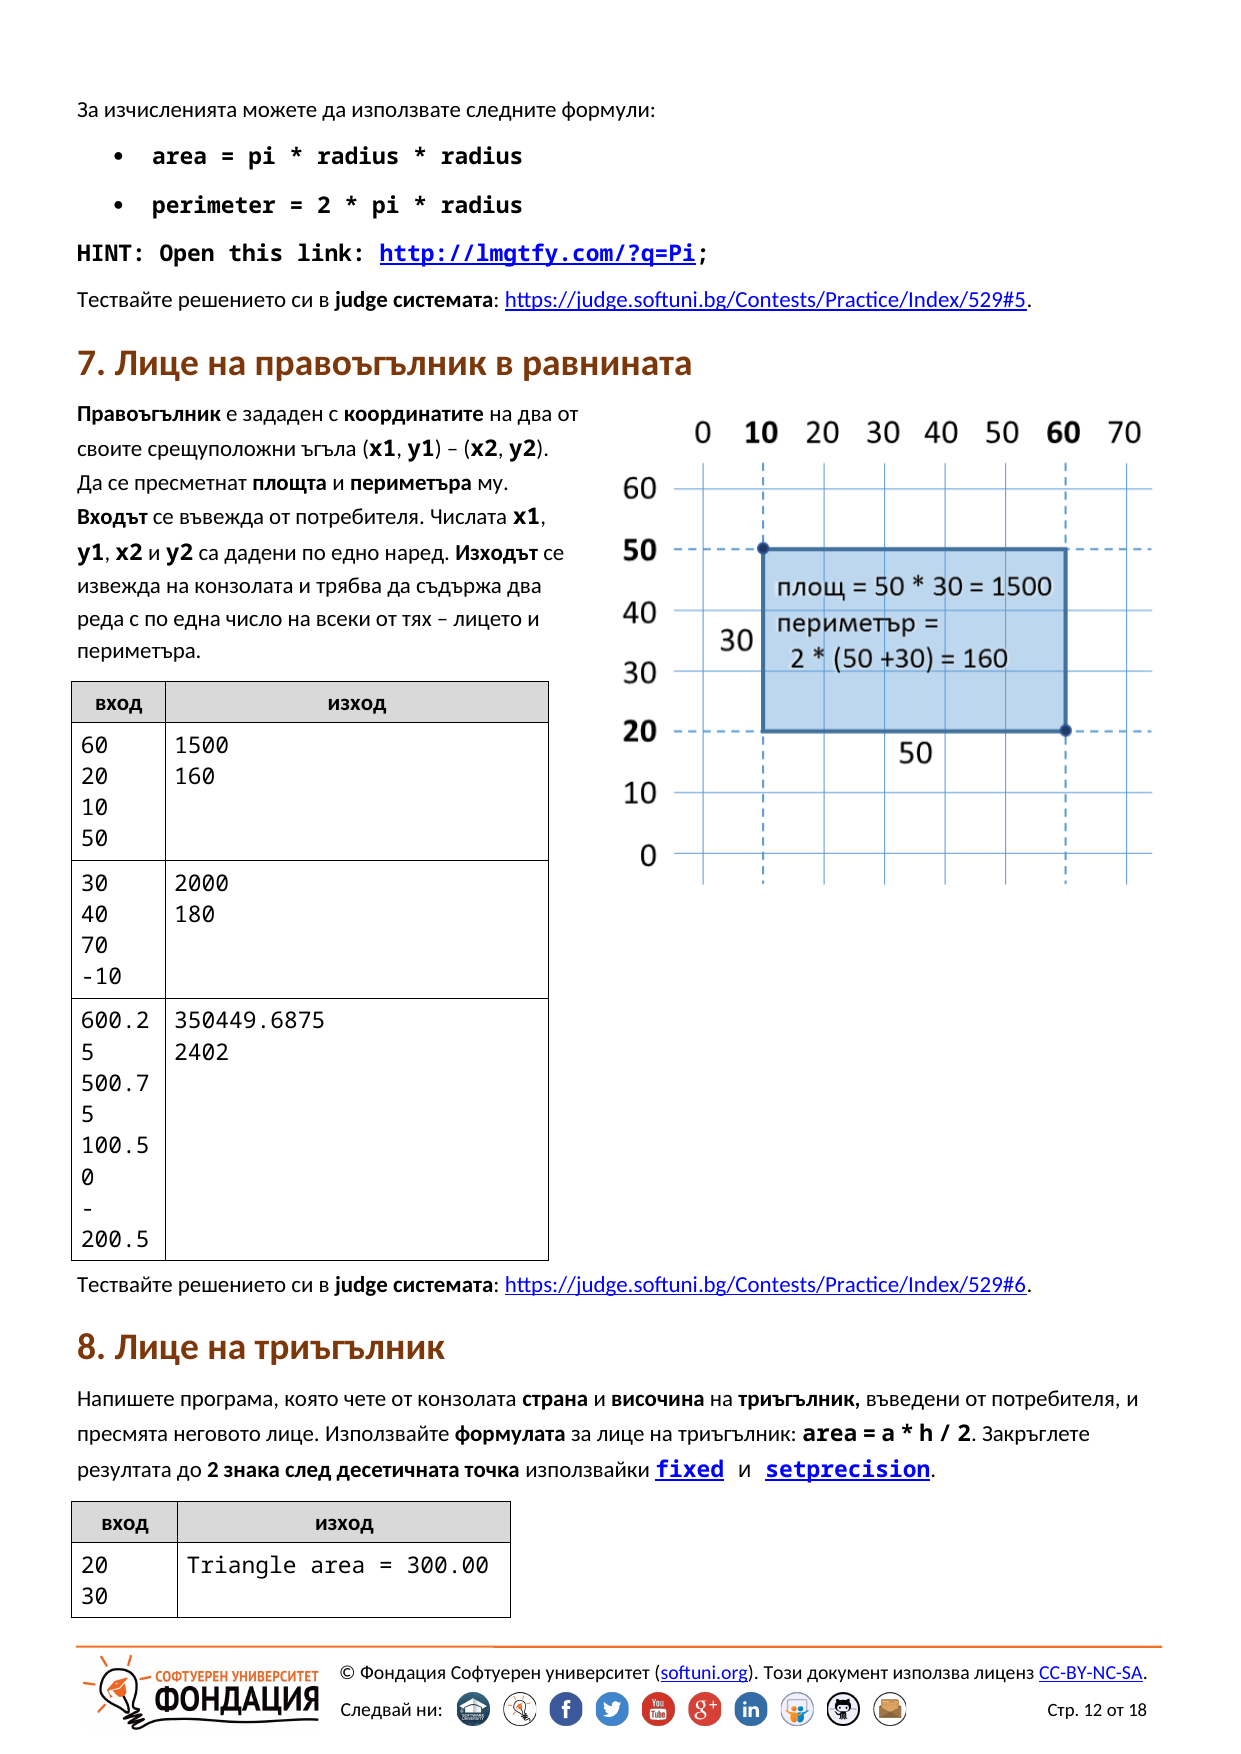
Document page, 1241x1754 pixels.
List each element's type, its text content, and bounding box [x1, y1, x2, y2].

picture [873, 1692, 907, 1726]
table_cell 2000 180 [166, 861, 548, 997]
picture [734, 1692, 768, 1726]
table_cell 1500 160 [166, 723, 548, 859]
table_cell Triangle area = 300.00 [178, 1543, 510, 1617]
table_header изход [166, 682, 548, 722]
subtitle Лице на триъгълник [77, 1323, 1163, 1369]
picture [82, 1654, 319, 1730]
table_cell 30 40 70 -10 [72, 861, 165, 997]
picture [827, 1692, 860, 1726]
table_header изход [178, 1502, 510, 1542]
picture [595, 1692, 629, 1726]
text HINT: Open this link: http://lmgtfy.com/?q=Pi; [77, 237, 1163, 268]
text Напишете програма, която чете от конзолата страна и височина на триъгълник, въведени от потребителя, и пресмята неговото лице. Използвайте формулата за лице на триъгълник: area = a * h / 2. Закръглете резултата до 2 знака след десетичната точка използвайки fixed и setprecision. [77, 1384, 1163, 1484]
subtitle Лице на правоъгълник в равнината [77, 338, 1163, 384]
picture [780, 1692, 814, 1726]
table_header вход [72, 682, 165, 722]
picture [688, 1692, 722, 1726]
picture [597, 400, 1163, 896]
picture [457, 1692, 490, 1726]
table_cell 350449.6875 2402 [166, 999, 548, 1260]
picture [503, 1692, 537, 1726]
table_cell 60 20 10 50 [72, 723, 165, 859]
picture [549, 1692, 583, 1726]
list perimeter = 2 * pi * radius [114, 188, 1163, 220]
text Тествайте решението си в judge системата: https://judge.softuni.bg/Contests/Practice/Index/529#6. [77, 1270, 1163, 1298]
text За изчисленията можете да използвате следните формули: [77, 95, 1163, 123]
list area = pi * radius * radius [454, 140, 1163, 171]
table_header вход [72, 1502, 177, 1542]
picture [642, 1692, 675, 1726]
list area = pi * radius * radius [114, 140, 248, 171]
text Правоъгълник е зададен с координатите на два от своите срещуположни ъгъла (x1, y1) – (x2, y2). Да се пресметнат площта и периметъра му. Входът се въвежда от потребителя. Числата x1, y1, x2 и y2 са дадени по едно наред. Изходът се извежда на конзолата и трябва да съдържа два реда с по една число на всеки от тях – лицето и периметъра. [77, 399, 1163, 664]
text Тествайте решението си в judge системата: https://judge.softuni.bg/Contests/Practice/Index/529#5. [77, 285, 1163, 313]
table_cell 20 30 [72, 1543, 177, 1617]
table_cell 600.25 500.75 100.50 -200.5 [72, 999, 165, 1260]
